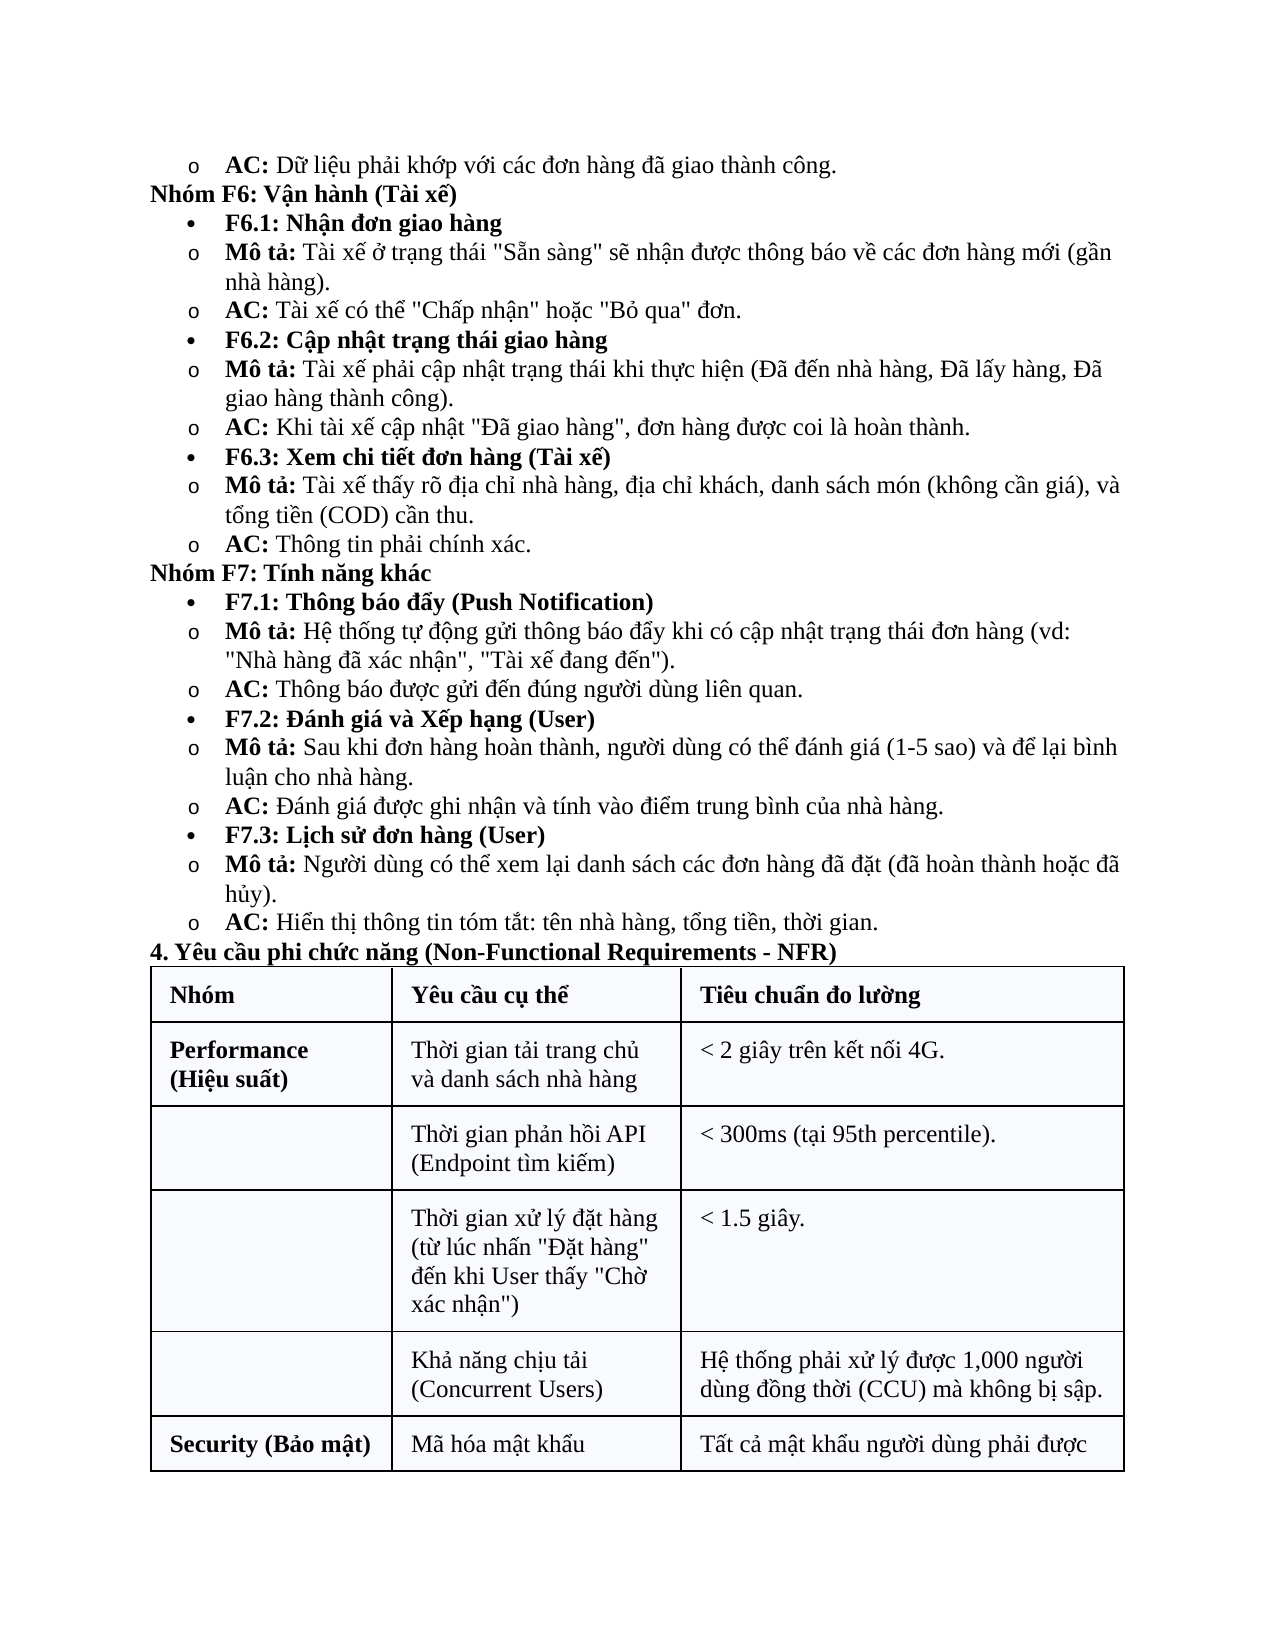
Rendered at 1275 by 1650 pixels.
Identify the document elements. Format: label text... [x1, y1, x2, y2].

list AC: Thông tin phải chính xác. [187, 529, 1125, 558]
table_cell Thời gian phản hồi API (Endpoint tìm kiếm) [393, 1107, 680, 1189]
table_cell Mã hóa mật khẩu [393, 1417, 680, 1470]
table_cell Thời gian xử lý đặt hàng (từ lúc nhấn "Đặt hàng" đến khi User thấy "Chờ xác nhận") [393, 1191, 680, 1331]
list Mô tả: Tài xế ở trạng thái "Sẵn sàng" sẽ nhận được thông báo về các đơn hàng mới (gần nhà hàng). [187, 237, 1125, 295]
list AC: Thông báo được gửi đến đúng người dùng liên quan. [187, 674, 1125, 704]
list AC: Khi tài xế cập nhật "Đã giao hàng", đơn hàng được coi là hoàn thành. [187, 412, 1125, 442]
table_header Tiêu chuẩn đo lường [682, 967, 1123, 1021]
table_header Yêu cầu cụ thể [393, 967, 681, 1021]
table_cell Hệ thống phải xử lý được 1,000 người dùng đồng thời (CCU) mà không bị sập. [682, 1332, 1123, 1415]
list AC: Tài xế có thể "Chấp nhận" hoặc "Bỏ qua" đơn. [187, 295, 1125, 325]
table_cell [682, 1417, 1123, 1470]
list AC: Hiển thị thông tin tóm tắt: tên nhà hàng, tổng tiền, thời gian. [187, 907, 1125, 937]
table_cell < 300ms (tại 95th percentile). [682, 1107, 1123, 1189]
table_cell [152, 1107, 391, 1189]
list Mô tả: Tài xế thấy rõ địa chỉ nhà hàng, địa chỉ khách, danh sách món (không cần giá), và tổng tiền (COD) cần thu. [187, 470, 1125, 529]
list F7.1: Thông báo đẩy (Push Notification) [187, 587, 1125, 616]
list Mô tả: Tài xế phải cập nhật trạng thái khi thực hiện (Đã đến nhà hàng, Đã lấy hàng, Đã giao hàng thành công). [187, 354, 1125, 412]
table_cell < 2 giây trên kết nối 4G. [682, 1023, 1123, 1105]
list F7.3: Lịch sử đơn hàng (User) [187, 820, 1125, 849]
list Mô tả: Người dùng có thể xem lại danh sách các đơn hàng đã đặt (đã hoàn thành hoặc đã hủy). [187, 849, 1125, 907]
list F7.2: Đánh giá và Xếp hạng (User) [187, 704, 1125, 732]
list Mô tả: Sau khi đơn hàng hoàn thành, người dùng có thể đánh giá (1-5 sao) và để lại bình luận cho nhà hàng. [187, 732, 1125, 791]
table_cell [152, 1332, 391, 1415]
table_cell < 1.5 giây. [682, 1191, 1123, 1331]
list AC: Đánh giá được ghi nhận và tính vào điểm trung bình của nhà hàng. [187, 791, 1125, 820]
text Nhóm F6: Vận hành (Tài xế) [150, 179, 1125, 208]
table_cell Security (Bảo mật) [152, 1417, 391, 1470]
list F6.2: Cập nhật trạng thái giao hàng [187, 325, 1125, 354]
table_cell Thời gian tải trang chủ và danh sách nhà hàng [393, 1023, 680, 1105]
list AC: Dữ liệu phải khớp với các đơn hàng đã giao thành công. [187, 150, 1125, 179]
table_cell Khả năng chịu tải (Concurrent Users) [393, 1332, 680, 1415]
table_cell [152, 1191, 391, 1331]
table_header Nhóm [152, 967, 392, 1021]
text 4. Yêu cầu phi chức năng (Non-Functional Requirements - NFR) [150, 937, 1125, 966]
list Mô tả: Hệ thống tự động gửi thông báo đẩy khi có cập nhật trạng thái đơn hàng (vd: "Nhà hàng đã xác nhận", "Tài xế đang đến"). [187, 616, 1125, 674]
text Nhóm F7: Tính năng khác [150, 558, 1125, 587]
table_cell Performance (Hiệu suất) [152, 1023, 391, 1105]
list F6.1: Nhận đơn giao hàng [187, 208, 1125, 237]
list F6.3: Xem chi tiết đơn hàng (Tài xế) [187, 442, 1125, 470]
